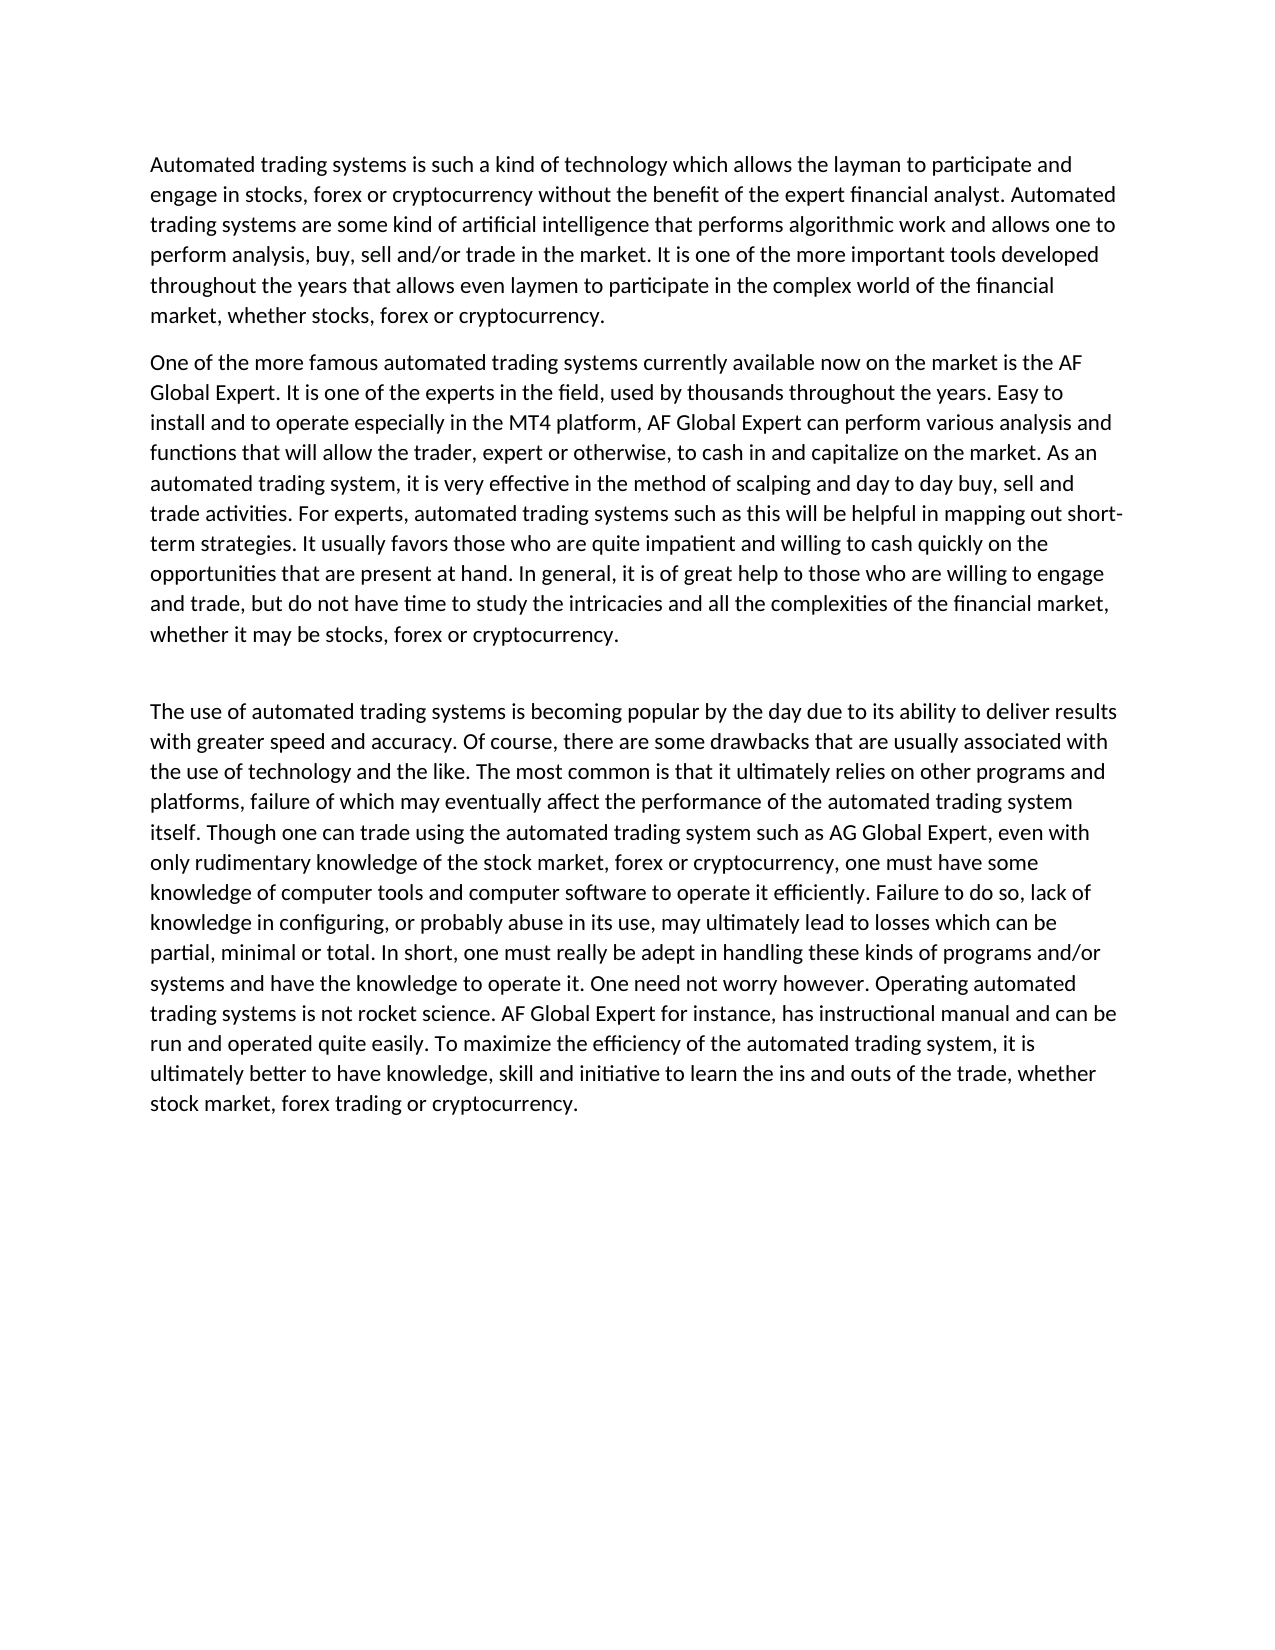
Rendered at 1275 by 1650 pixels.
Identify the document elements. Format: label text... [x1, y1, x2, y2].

text One of the more famous automated trading systems currently available now on the market is the AF Global Expert. It is one of the experts in the field, used by thousands throughout the years. Easy to install and to operate especially in the MT4 platform, AF Global Expert can perform various analysis and functions that will allow the trader, expert or otherwise, to cash in and capitalize on the market. As an automated trading system, it is very effective in the method of scalping and day to day buy, sell and trade activities. For experts, automated trading systems such as this will be helpful in mapping out short-term strategies. It usually favors those who are quite impatient and willing to cash quickly on the opportunities that are present at hand. In general, it is of great help to those who are willing to engage and trade, but do not have time to study the intricacies and all the complexities of the financial market, whether it may be stocks, forex or cryptocurrency. [150, 348, 1125, 648]
text The use of automated trading systems is becoming popular by the day due to its ability to deliver results with greater speed and accuracy. Of course, there are some drawbacks that are usually associated with the use of technology and the like. The most common is that it ultimately relies on other programs and platforms, failure of which may eventually affect the performance of the automated trading system itself. Though one can trade using the automated trading system such as AG Global Expert, even with only rudimentary knowledge of the stock market, forex or cryptocurrency, one must have some knowledge of computer tools and computer software to operate it efficiently. Failure to do so, lack of knowledge in configuring, or probably abuse in its use, may ultimately lead to losses which can be partial, minimal or total. In short, one must really be adept in handling these kinds of programs and/or systems and have the knowledge to operate it. One need not worry however. Operating automated trading systems is not rocket science. AF Global Expert for instance, has instructional manual and can be run and operated quite easily. To maximize the efficiency of the automated trading system, it is ultimately better to have knowledge, skill and initiative to learn the ins and outs of the trade, whether stock market, forex trading or cryptocurrency. [150, 667, 1125, 1118]
text Automated trading systems is such a kind of technology which allows the layman to participate and engage in stocks, forex or cryptocurrency without the benefit of the expert financial analyst. Automated trading systems are some kind of artificial intelligence that performs algorithmic work and allows one to perform analysis, buy, sell and/or trade in the market. It is one of the more important tools developed throughout the years that allows even laymen to participate in the complex world of the financial market, whether stocks, forex or cryptocurrency. [150, 150, 1125, 329]
